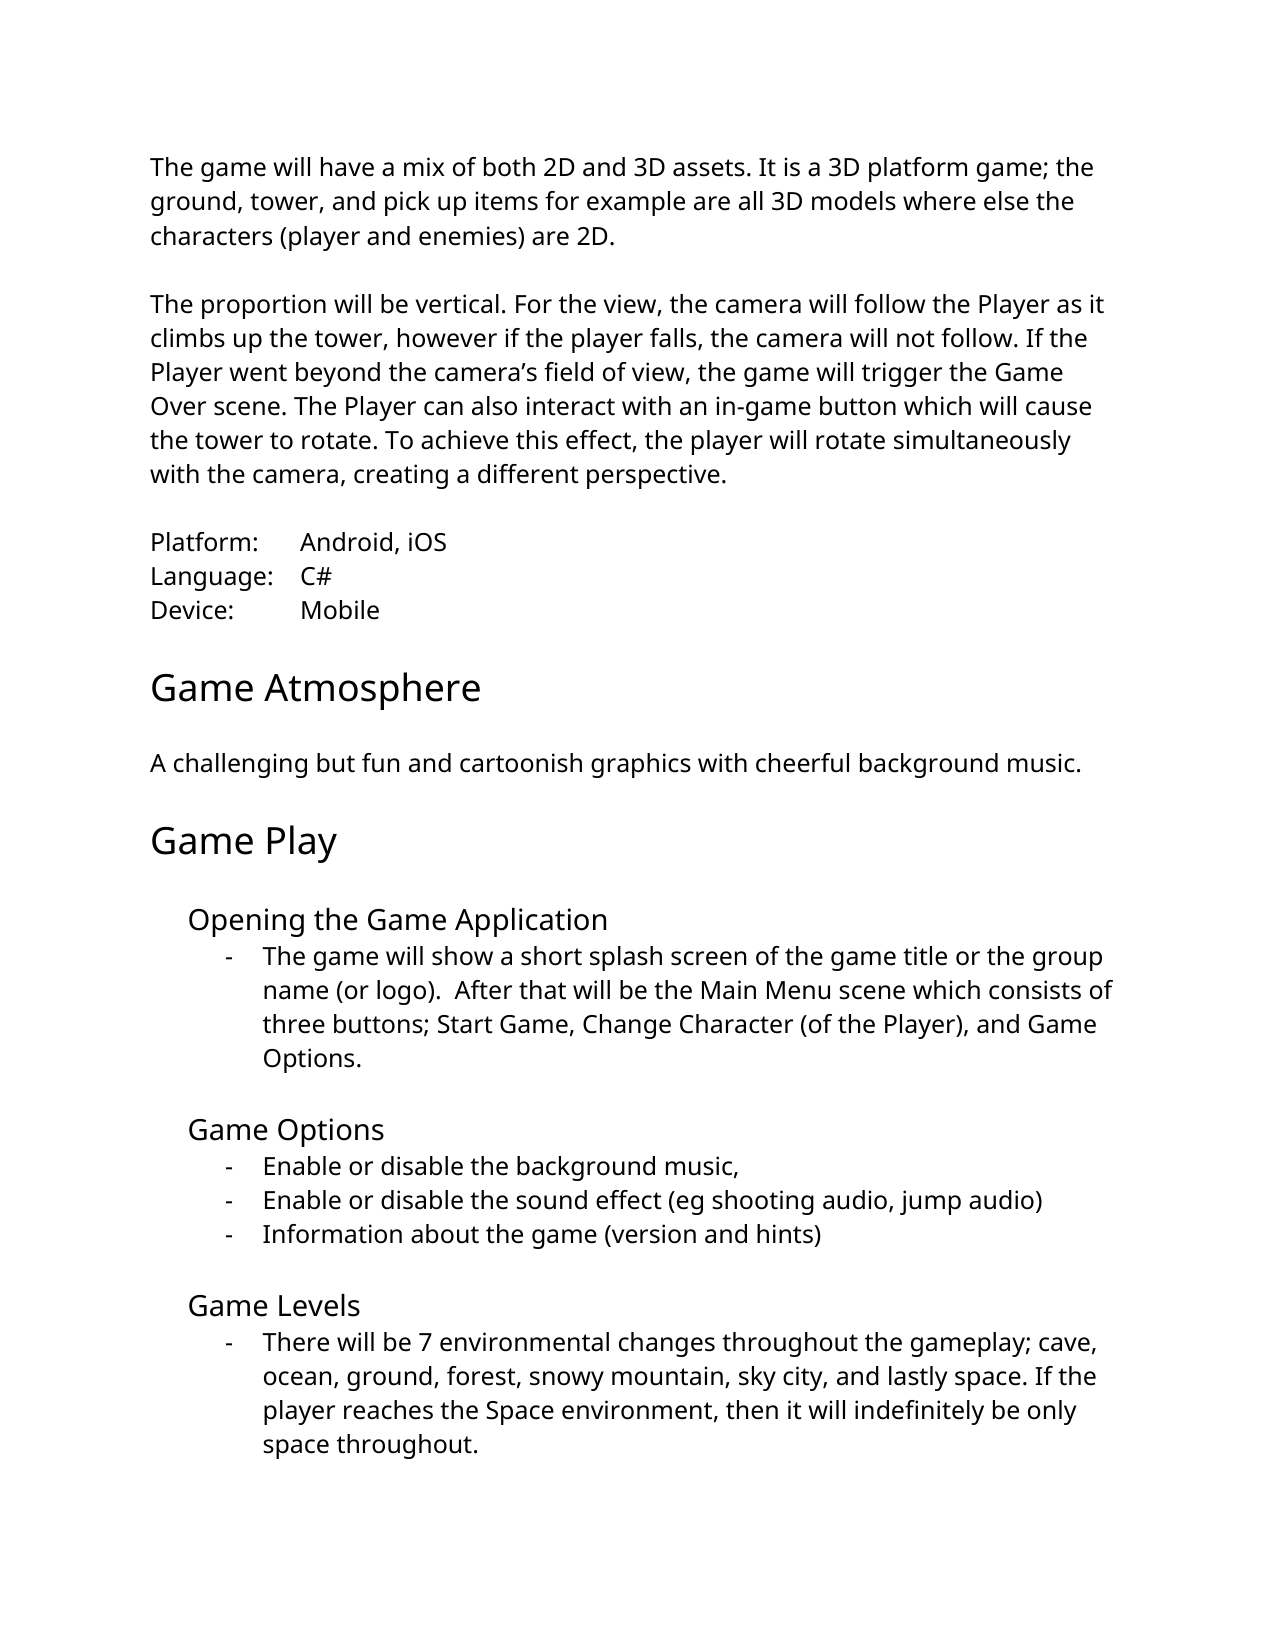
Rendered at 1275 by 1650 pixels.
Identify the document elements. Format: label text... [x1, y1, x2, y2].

text Device: Mobile [150, 593, 1125, 627]
text Game Play [150, 814, 1125, 865]
text The proportion will be vertical. For the view, the camera will follow the Player as it climbs up the tower, however if the player falls, the camera will not follow. If the Player went beyond the camera’s field of view, the game will trigger the Game Over scene. The Player can also interact with an in-game button which will cause the tower to rotate. To achieve this effect, the player will rotate simultaneously with the camera, creating a different perspective. [150, 286, 1125, 491]
list Information about the game (version and hints) [225, 1217, 1125, 1251]
text Platform: Android, iOS [150, 525, 1125, 559]
list Enable or disable the sound effect (eg shooting audio, jump audio) [225, 1183, 1125, 1217]
list The game will show a short splash screen of the game title or the group name (or logo). After that will be the Main Menu scene which consists of three buttons; Start Game, Change Character (of the Player), and Game Options. [225, 939, 1125, 1075]
text Opening the Game Application [187, 899, 1125, 939]
text Game Options [187, 1109, 1125, 1149]
list Enable or disable the background music, [225, 1149, 1125, 1183]
list There will be 7 environmental changes throughout the gameplay; cave, ocean, ground, forest, snowy mountain, sky city, and lastly space. If the player reaches the Space environment, then it will indefinitely be only space throughout. [225, 1325, 1125, 1461]
text Game Levels [187, 1285, 1125, 1325]
text Game Atmosphere [150, 661, 1125, 712]
text A challenging but fun and cartoonish graphics with cheerful background music. [150, 746, 1125, 780]
text The game will have a mix of both 2D and 3D assets. It is a 3D platform game; the ground, tower, and pick up items for example are all 3D models where else the characters (player and enemies) are 2D. [150, 150, 1125, 252]
text Language: C# [150, 559, 1125, 593]
